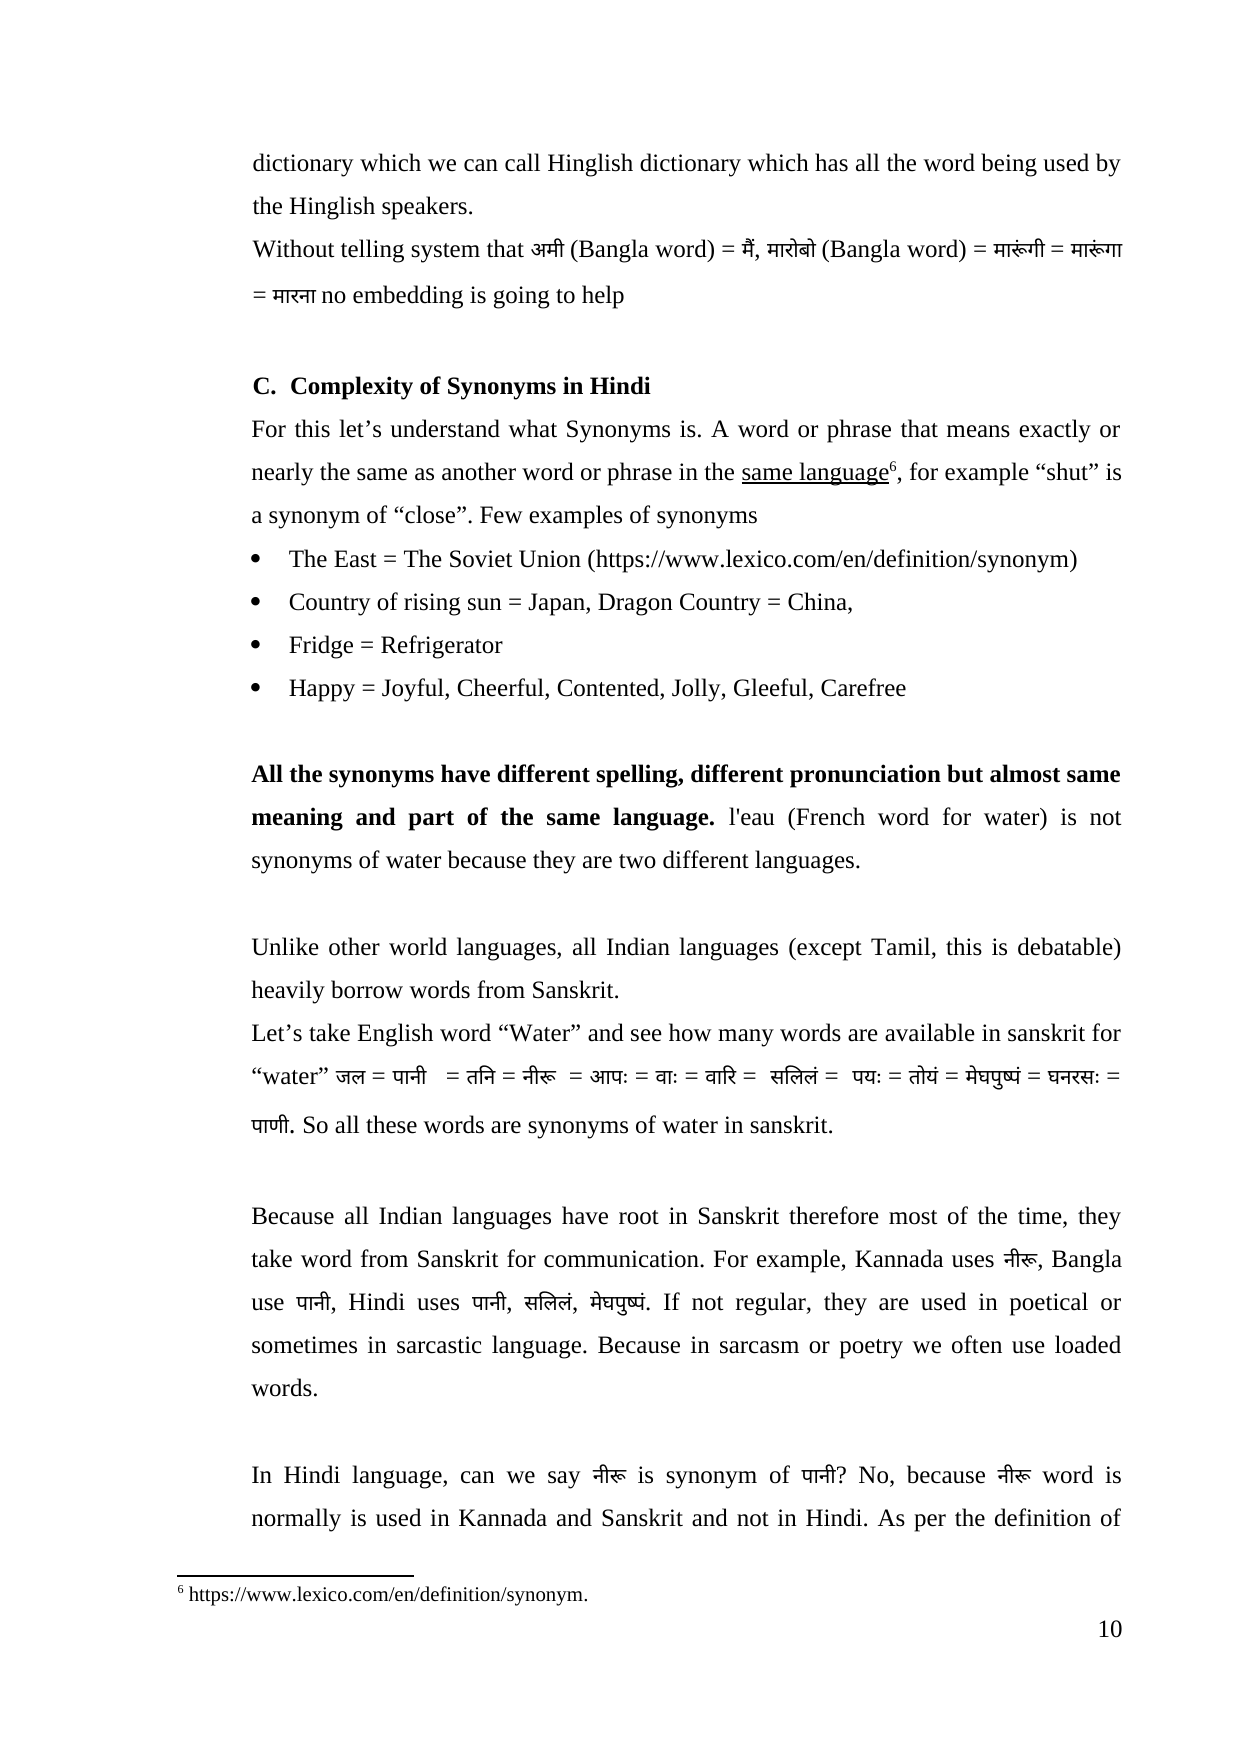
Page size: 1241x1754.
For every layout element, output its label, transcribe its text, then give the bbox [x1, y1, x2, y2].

list Happy = Joyful, Cheerful, Contented, Jolly, Gleeful, Carefree [251, 673, 1122, 702]
list Complexity of Synonyms in Hindi [252, 371, 1122, 400]
list The East = The Soviet Union (https://www.lexico.com/en/definition/synonym) [251, 544, 1122, 572]
text Unlike other world languages, all Indian languages (except Tamil, this is debatable) heavily borrow words from Sanskrit. [251, 932, 1122, 1004]
text Because all Indian languages have root in Sanskrit therefore most of the time, they take word from Sanskrit for communication. For example, Kannada uses नीरू, Bangla use पानी, Hindi uses पानी, सलिलं, मेघपुष्पं. If not regular, they are used in poetical or sometimes in sarcastic language. Because in sarcasm or poetry we often use loaded words. [251, 1201, 1122, 1402]
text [252, 148, 1122, 219]
list Fridge = Refrigerator [251, 630, 1122, 659]
text For this let’s understand what Synonyms is. A word or phrase that means exactly or nearly the same as another word or phrase in the same language, for example “shut” is a synonym of “close”. Few examples of synonyms [251, 414, 1122, 529]
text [251, 1460, 1122, 1532]
text All the synonyms have different spelling, different pronunciation but almost same meaning and part of the same language. l'eau (French word for water) is not synonyms of water because they are two different languages. [251, 759, 1122, 874]
text Let’s take English word “Water” and see how many words are available in sanskrit for “water” जल = पानी = तनि = नीरू = आपः = वाः = वारि = सलिलं = पयः = तोयं = मेघपुष्पं = घनरसः = पाणी. So all these words are synonyms of water in sanskrit. [251, 1018, 1122, 1141]
text Without telling system that अमी (Bangla word) = मैं, मारोबो (Bangla word) = मारूंगी = मारूंगा = मारना no embedding is going to help [252, 234, 1122, 312]
list Country of rising sun = Japan, Dragon Country = China, [251, 587, 1122, 616]
